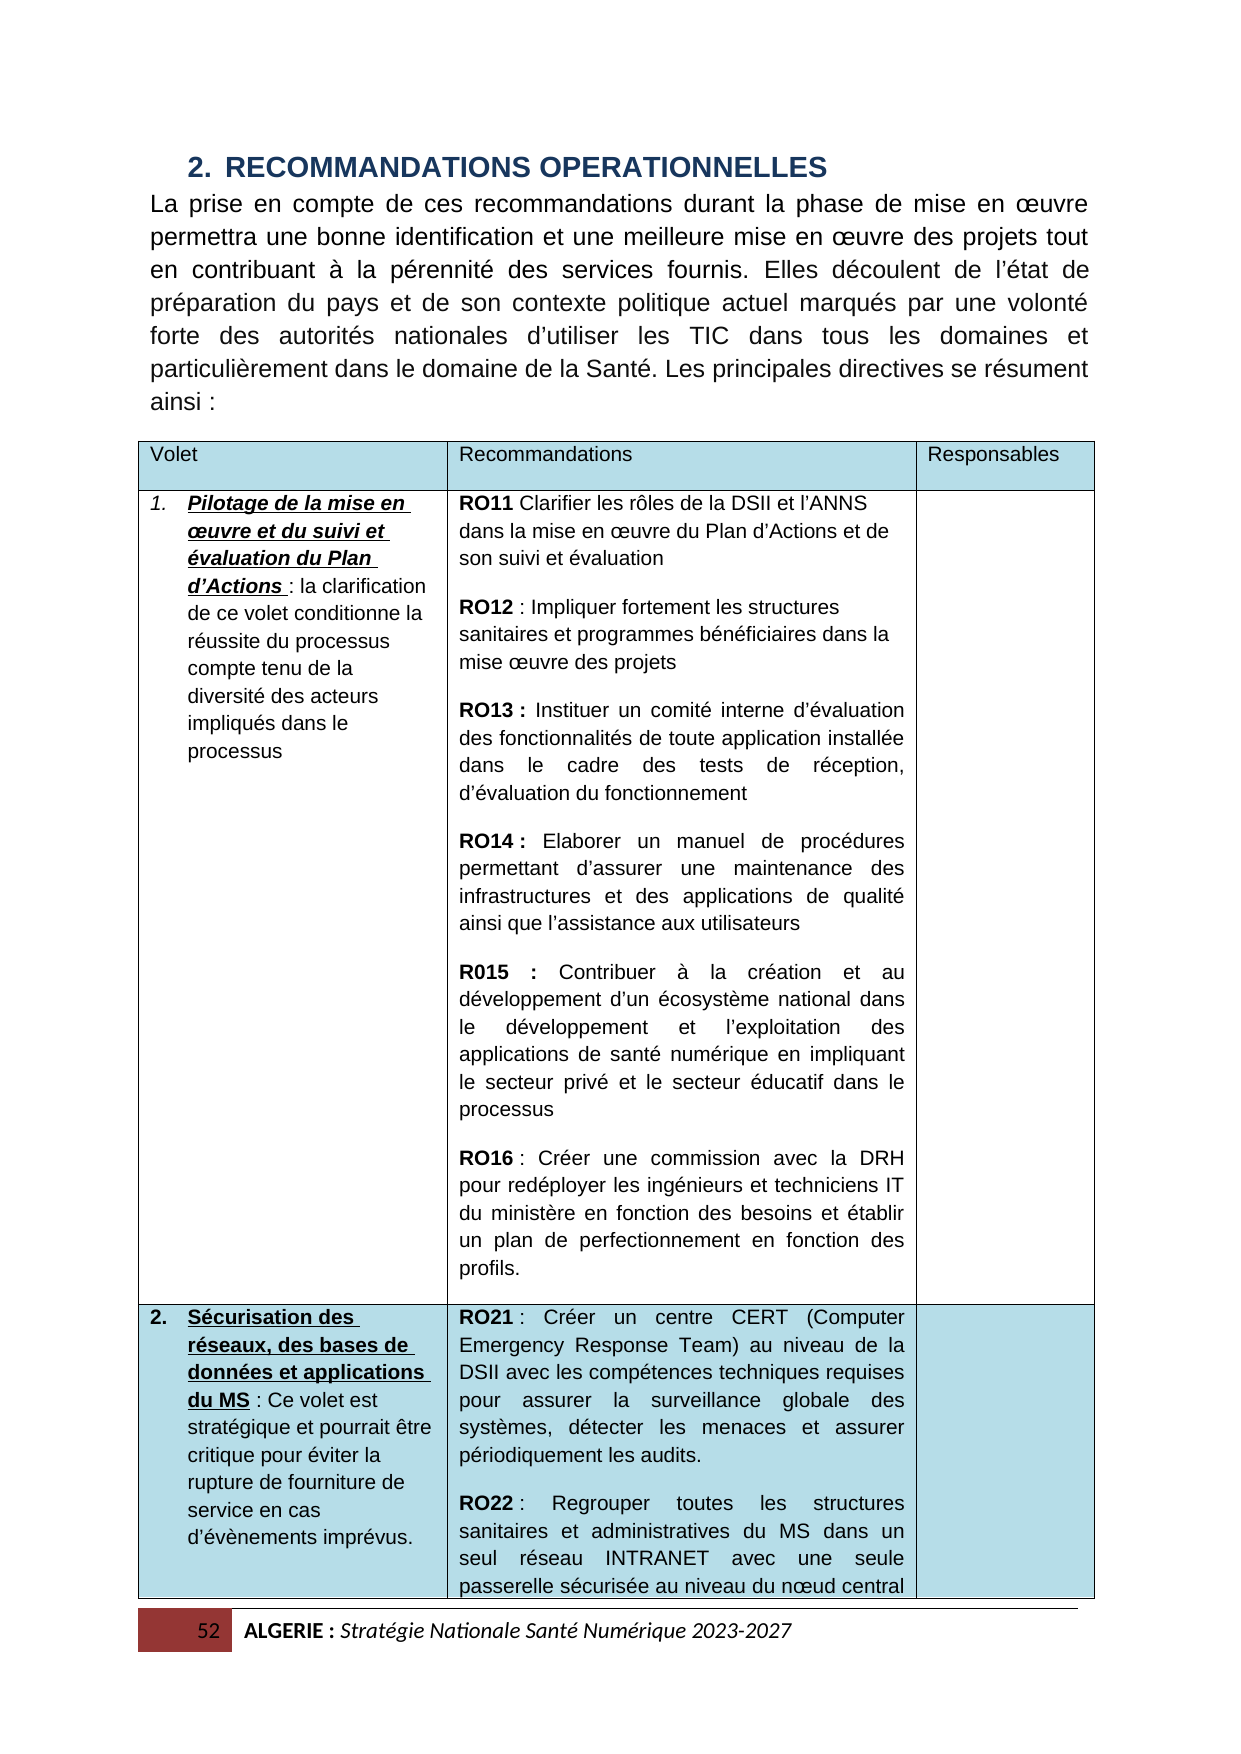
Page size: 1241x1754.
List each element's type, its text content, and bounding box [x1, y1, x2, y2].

table_header Responsables [917, 442, 1094, 490]
text La prise en compte de ces recommandations durant la phase de mise en œuvre permettra une bonne identification et une meilleure mise en œuvre des projets tout en contribuant à la pérennité des services fournis. Elles découlent de l’état de préparation du pays et de son contexte politique actuel marqués par une volonté forte des autorités nationales d’utiliser les TIC dans tous les domaines et particulièrement dans le domaine de la Santé. Les principales directives se résument ainsi : [150, 188, 1090, 415]
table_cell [139, 1305, 447, 1597]
table_header Volet [139, 442, 447, 490]
table_cell [917, 1305, 1094, 1597]
table_header Recommandations [448, 442, 916, 490]
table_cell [448, 1305, 916, 1597]
subtitle recommandations operationnelles [187, 150, 1090, 183]
table_cell Pilotage de la mise en œuvre et du suivi et évaluation du Plan d’Actions : la clarification de ce volet conditionne la réussite du processus compte tenu de la diversité des acteurs impliqués dans le processus [139, 491, 447, 1304]
table_cell [917, 491, 1094, 1304]
table_cell RO11 Clarifier les rôles de la DSII et l’ANNS dans la mise en œuvre du Plan d’Actions et de son suivi et évaluation RO12 : Impliquer fortement les structures sanitaires et programmes bénéficiaires dans la mise œuvre des projets RO13 : Instituer un comité interne d’évaluation des fonctionnalités de toute application installée dans le cadre des tests de réception, d’évaluation du fonctionnement RO14 : Elaborer un manuel de procédures permettant d’assurer une maintenance des infrastructures et des applications de qualité ainsi que l’assistance aux utilisateurs R015 : Contribuer à la création et au développement d’un écosystème national dans le développement et l’exploitation des applications de santé numérique en impliquant le secteur privé et le secteur éducatif dans le processus RO16 : Créer une commission avec la DRH pour redéployer les ingénieurs et techniciens IT du ministère en fonction des besoins et établir un plan de perfectionnement en fonction des profils. [448, 491, 916, 1304]
